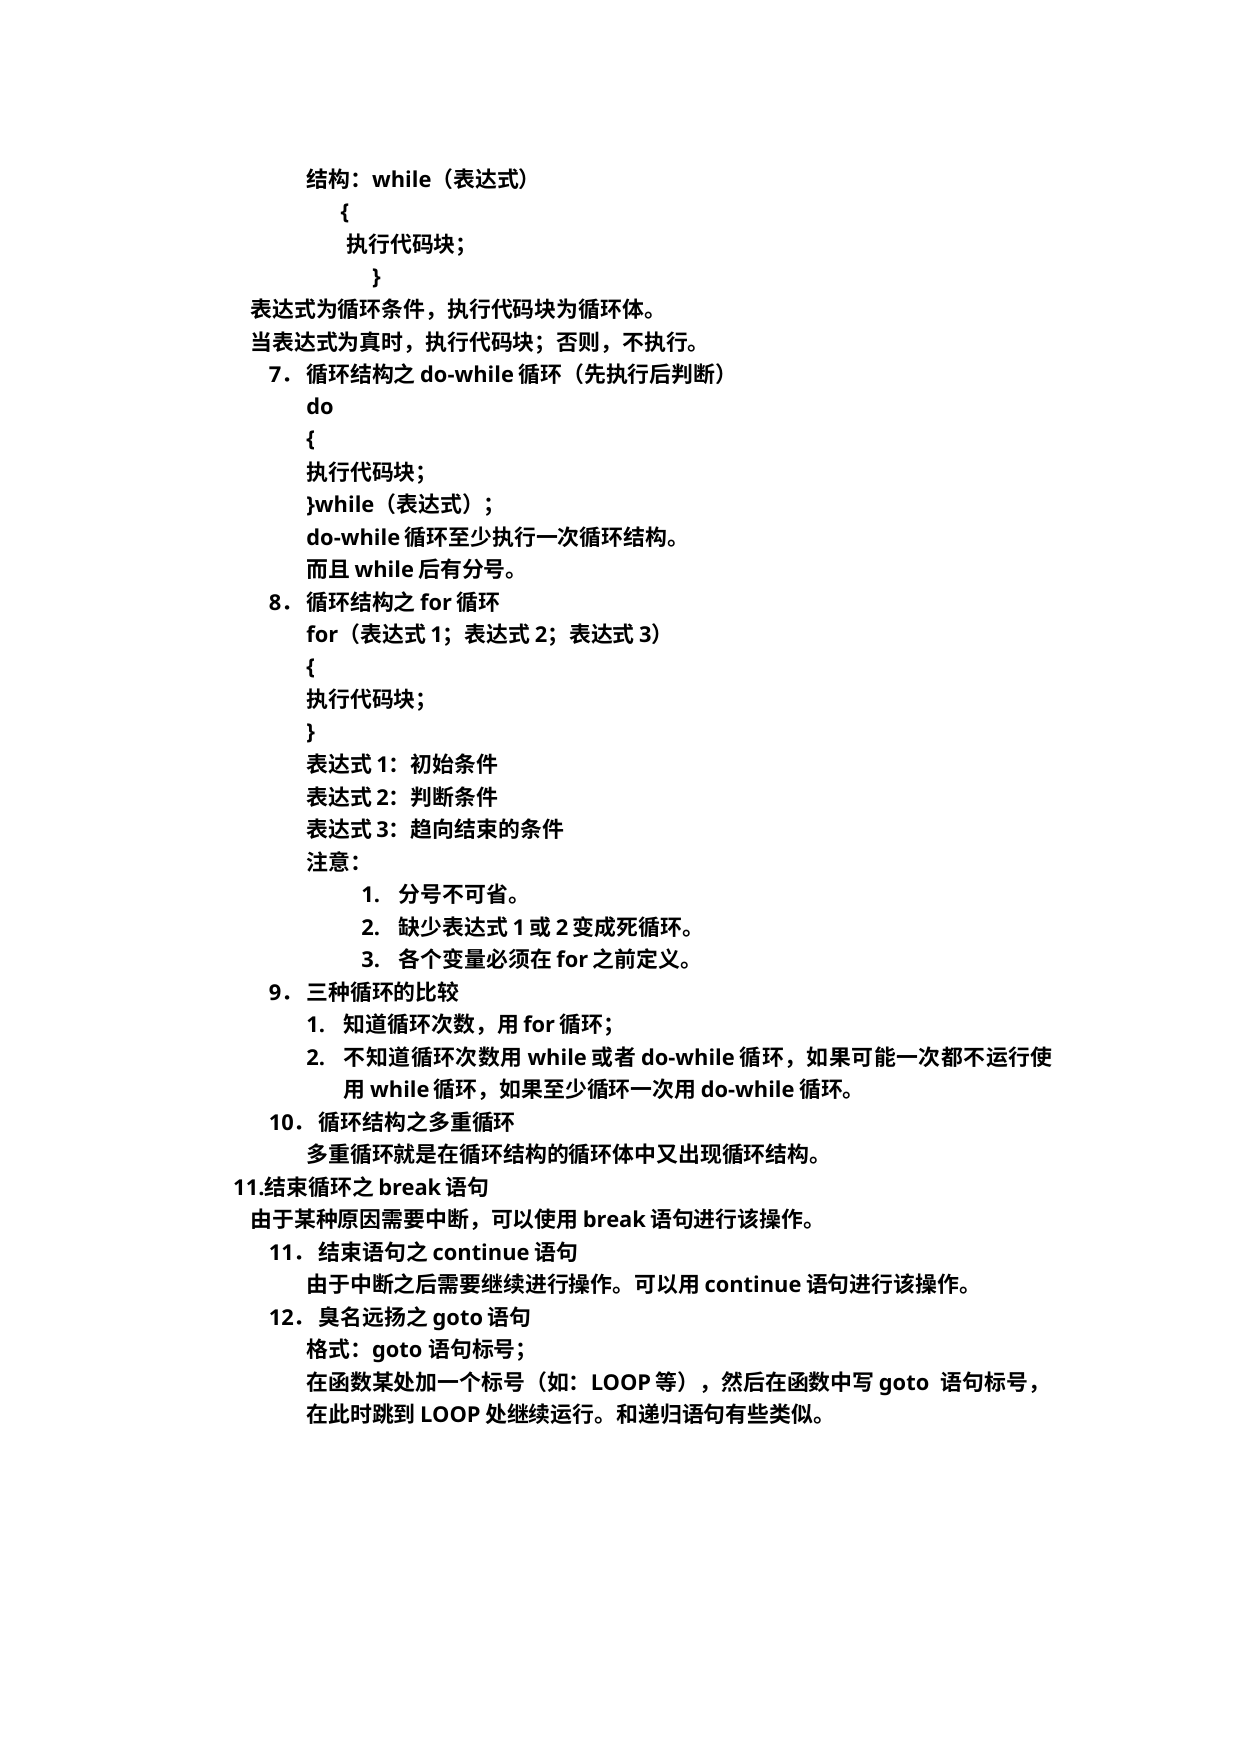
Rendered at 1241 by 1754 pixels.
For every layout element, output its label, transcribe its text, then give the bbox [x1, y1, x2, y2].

list 结束语句之continue语句 [269, 1234, 1053, 1267]
list 在函数某处加一个标号（如：LOOP等），然后在函数中写goto 语句标号， [306, 1364, 1053, 1397]
list 表达式1：初始条件 [306, 747, 1053, 779]
text 由于某种原因需要中断，可以使用break语句进行该操作。 [187, 1202, 1053, 1234]
list 循环结构之do-while循环（先执行后判断） [269, 357, 1053, 389]
list 由于中断之后需要继续进行操作。可以用continue语句进行该操作。 [306, 1267, 1053, 1299]
list { [306, 649, 1053, 682]
text 表达式为循环条件，执行代码块为循环体。 [187, 292, 1053, 324]
list 知道循环次数，用for循环； [306, 1007, 1053, 1039]
list 循环结构之for循环 [269, 584, 1053, 617]
list do [306, 389, 1053, 422]
list 臭名远扬之goto语句 [269, 1299, 1053, 1332]
list } [306, 259, 1053, 292]
list } [306, 714, 1053, 747]
list do-while循环至少执行一次循环结构。 [306, 519, 1053, 552]
list { [306, 194, 1053, 227]
list 各个变量必须在for之前定义。 [361, 942, 1053, 974]
list 三种循环的比较 [269, 974, 1053, 1007]
list { [306, 422, 1053, 454]
list 缺少表达式1或2变成死循环。 [361, 909, 1053, 942]
list 执行代码块； [306, 454, 1053, 487]
list 表达式3：趋向结束的条件 [306, 812, 1053, 844]
list 而且while后有分号。 [306, 552, 1053, 584]
list 在此时跳到LOOP处继续运行。和递归语句有些类似。 [306, 1397, 1053, 1429]
list 格式：goto 语句标号； [306, 1332, 1053, 1364]
list 执行代码块； [306, 682, 1053, 714]
list 多重循环就是在循环结构的循环体中又出现循环结构。 [306, 1137, 1053, 1169]
list }while（表达式）； [306, 487, 1053, 519]
list 不知道循环次数用while或者do-while循环，如果可能一次都不运行使用while循环，如果至少循环一次用do-while循环。 [306, 1039, 1053, 1104]
list 分号不可省。 [361, 877, 1053, 909]
list 循环结构之多重循环 [269, 1104, 1053, 1137]
list 结构：while（表达式） [306, 162, 1053, 194]
text 11.结束循环之break语句 [187, 1169, 1053, 1202]
list for（表达式1；表达式2；表达式3） [306, 617, 1053, 649]
text 当表达式为真时，执行代码块；否则，不执行。 [187, 324, 1053, 357]
list 注意： [306, 844, 1053, 877]
list 执行代码块； [306, 227, 1053, 259]
list 表达式2：判断条件 [306, 779, 1053, 812]
